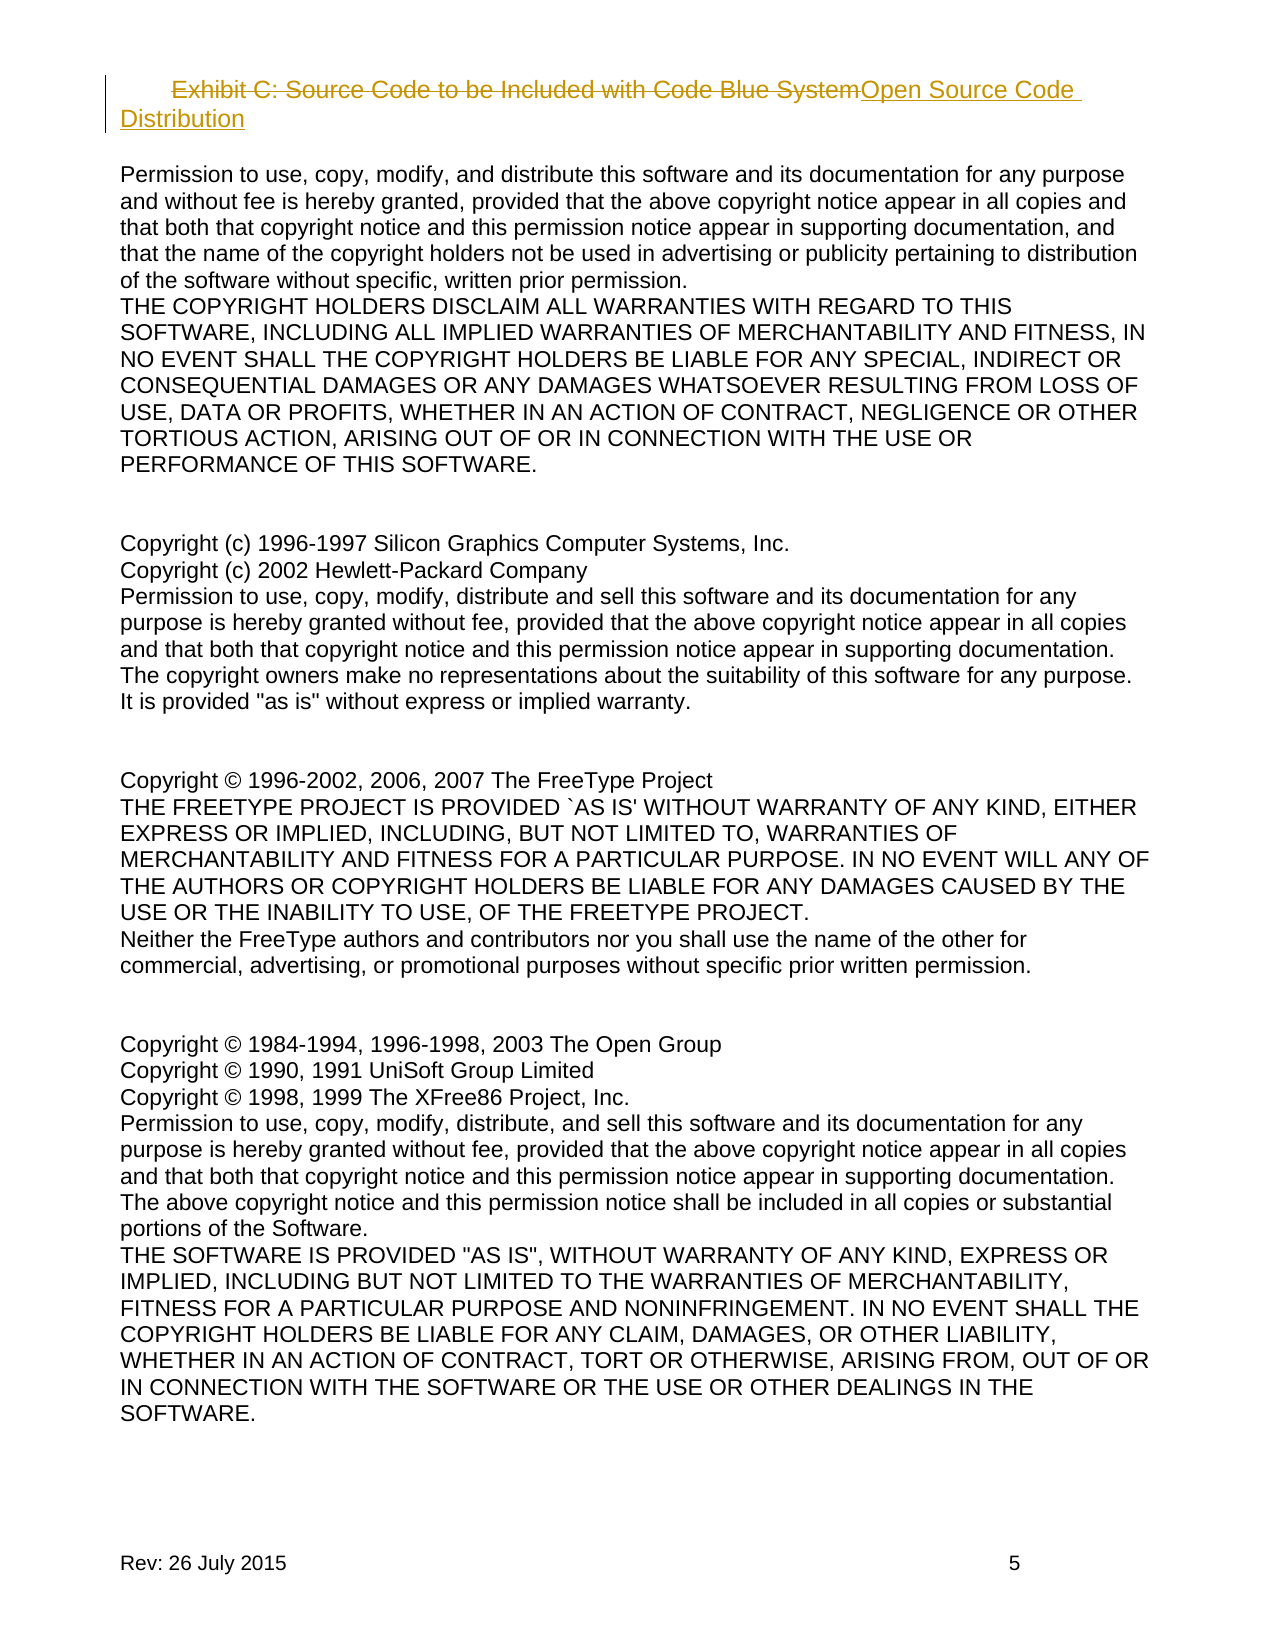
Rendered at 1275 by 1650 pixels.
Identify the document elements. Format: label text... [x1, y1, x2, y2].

text The above copyright notice and this permission notice shall be included in all copies or substantial portions of the Software. [120, 1189, 1155, 1242]
text Neither the FreeType authors and contributors nor you shall use the name of the other for commercial, advertising, or promotional purposes without specific prior written permission. [120, 926, 1155, 978]
text Copyright (c) 1996-1997 Silicon Graphics Computer Systems, Inc. [120, 530, 1155, 557]
text Copyright (c) 2002 Hewlett-Packard Company [120, 557, 1155, 583]
text Copyright © 1990, 1991 UniSoft Group Limited [120, 1057, 1155, 1084]
text Permission to use, copy, modify, distribute and sell this software and its documentation for any purpose is hereby granted without fee, provided that the above copyright notice appear in all copies and that both that copyright notice and this permission notice appear in supporting documentation. The copyright owners make no representations about the suitability of this software for any purpose. It is provided "as is" without express or implied warranty. [120, 583, 1155, 715]
text Permission to use, copy, modify, and distribute this software and its documentation for any purpose and without fee is hereby granted, provided that the above copyright notice appear in all copies and that both that copyright notice and this permission notice appear in supporting documentation, and that the name of the copyright holders not be used in advertising or publicity pertaining to distribution of the software without specific, written prior permission. [120, 161, 1155, 293]
text Copyright © 1996-2002, 2006, 2007 The FreeType Project [120, 767, 1155, 794]
text Permission to use, copy, modify, distribute, and sell this software and its documentation for any purpose is hereby granted without fee, provided that the above copyright notice appear in all copies and that both that copyright notice and this permission notice appear in supporting documentation. [120, 1110, 1155, 1189]
text Copyright © 1984-1994, 1996-1998, 2003 The Open Group [120, 1031, 1155, 1057]
text Copyright © 1998, 1999 The XFree86 Project, Inc. [120, 1084, 1155, 1110]
text THE SOFTWARE IS PROVIDED "AS IS", WITHOUT WARRANTY OF ANY KIND, EXPRESS OR IMPLIED, INCLUDING BUT NOT LIMITED TO THE WARRANTIES OF MERCHANTABILITY, FITNESS FOR A PARTICULAR PURPOSE AND NONINFRINGEMENT. IN NO EVENT SHALL THE COPYRIGHT HOLDERS BE LIABLE FOR ANY CLAIM, DAMAGES, OR OTHER LIABILITY, WHETHER IN AN ACTION OF CONTRACT, TORT OR OTHERWISE, ARISING FROM, OUT OF OR IN CONNECTION WITH THE SOFTWARE OR THE USE OR OTHER DEALINGS IN THE SOFTWARE. [120, 1242, 1155, 1426]
text THE FREETYPE PROJECT IS PROVIDED `AS IS' WITHOUT WARRANTY OF ANY KIND, EITHER EXPRESS OR IMPLIED, INCLUDING, BUT NOT LIMITED TO, WARRANTIES OF MERCHANTABILITY AND FITNESS FOR A PARTICULAR PURPOSE. IN NO EVENT WILL ANY OF THE AUTHORS OR COPYRIGHT HOLDERS BE LIABLE FOR ANY DAMAGES CAUSED BY THE USE OR THE INABILITY TO USE, OF THE FREETYPE PROJECT. [120, 794, 1155, 926]
